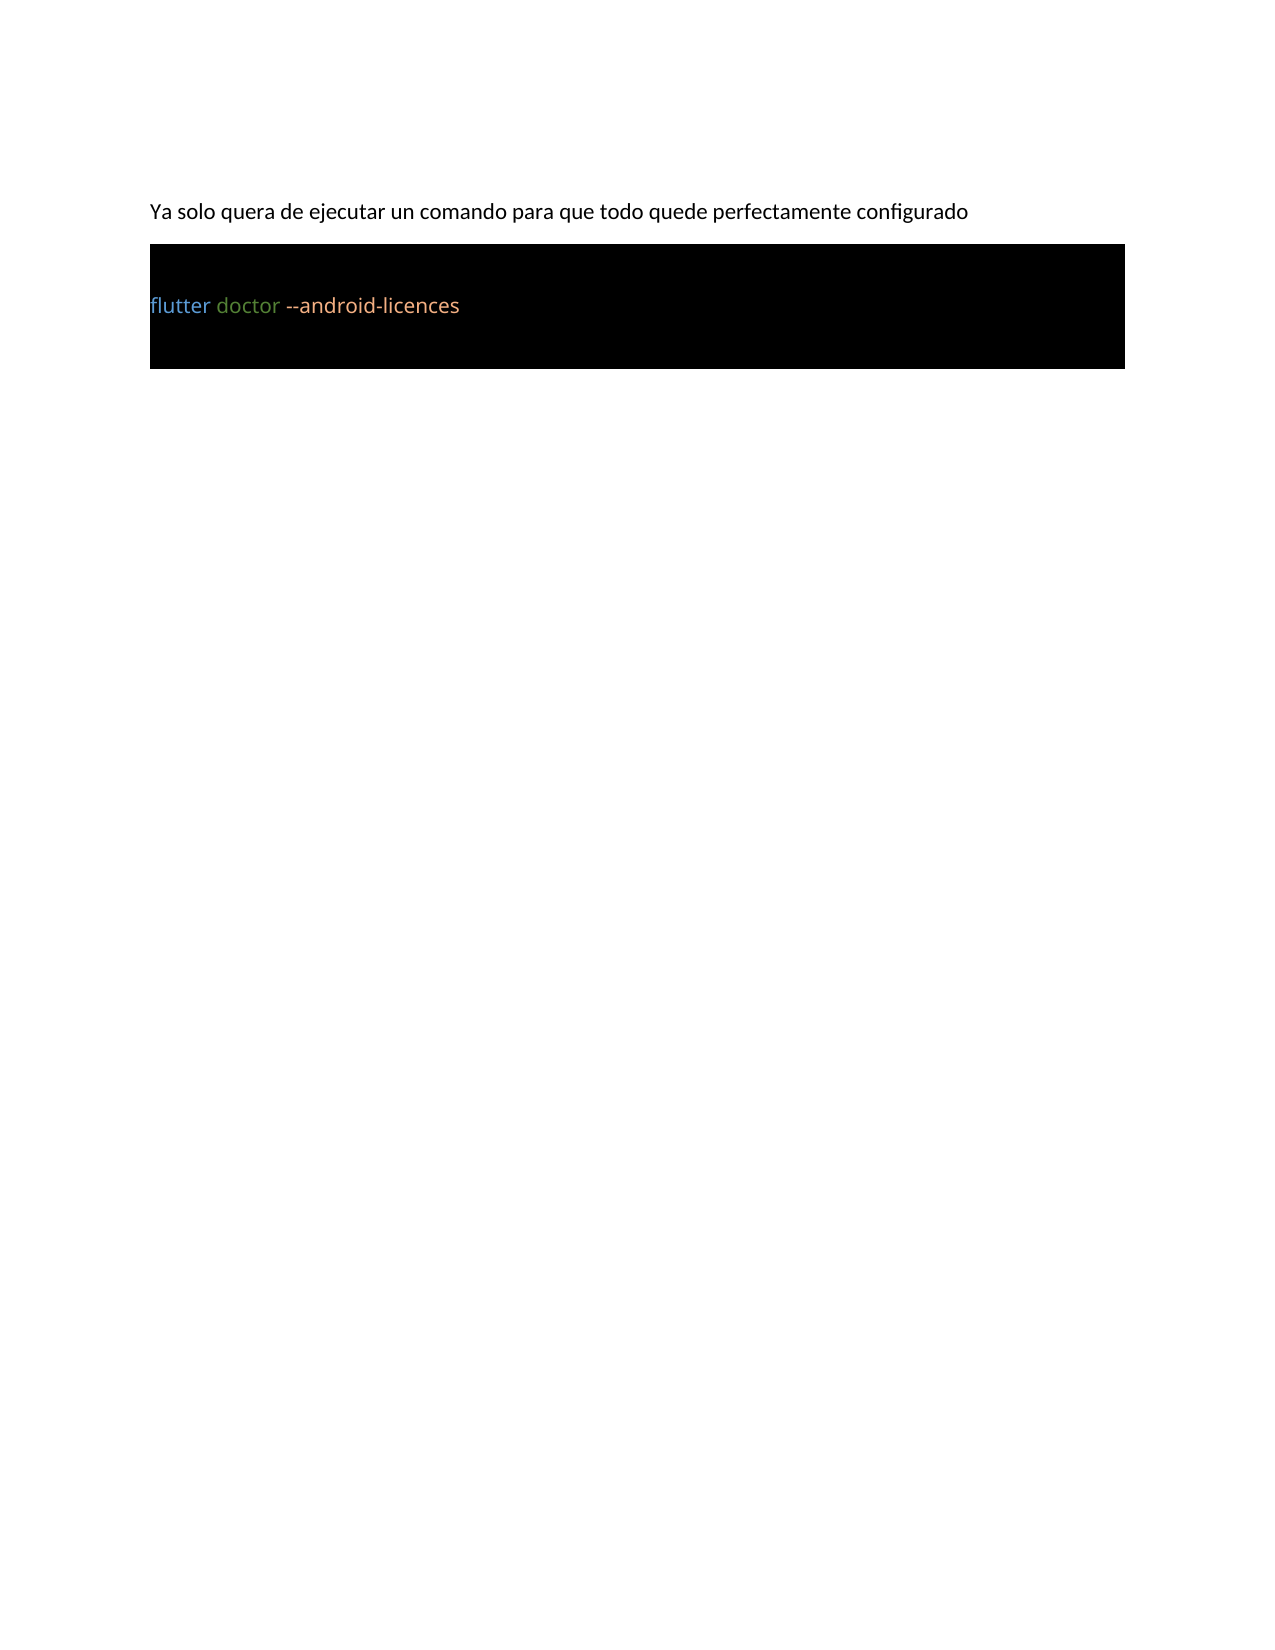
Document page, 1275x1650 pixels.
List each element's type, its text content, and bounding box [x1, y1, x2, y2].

text Ya solo quera de ejecutar un comando para que todo quede perfectamente configurado [150, 197, 1125, 225]
text flutter doctor --android-licences [150, 291, 1125, 319]
